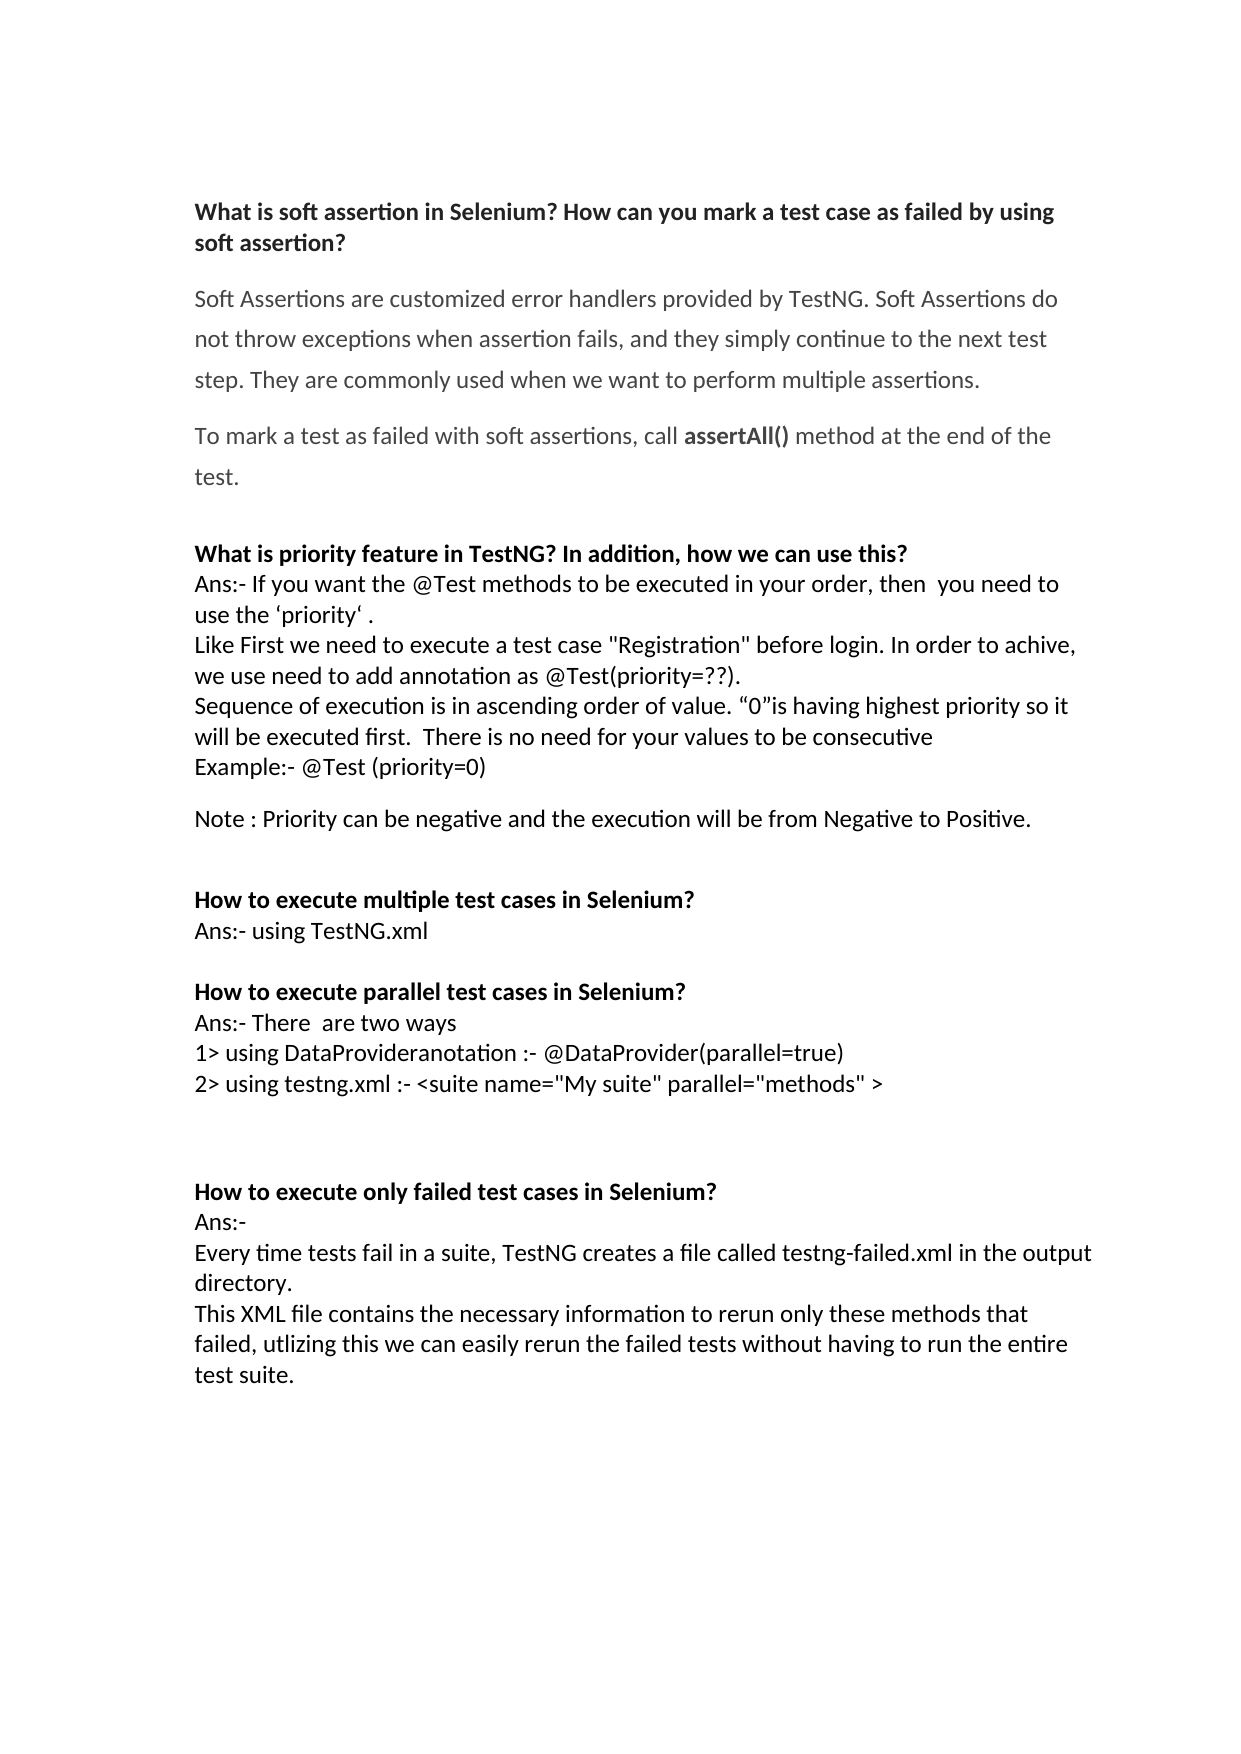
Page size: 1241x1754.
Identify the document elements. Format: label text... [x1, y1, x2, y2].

text This XML file contains the necessary information to rerun only these methods that failed, utlizing this we can easily rerun the failed tests without having to run the entire test suite. [194, 1298, 1094, 1389]
text Note : Priority can be negative and the execution will be from Negative to Positive. [194, 803, 1094, 833]
text How to execute parallel test cases in Selenium? [194, 976, 1094, 1007]
text Ans:- There are two ways [194, 1007, 1094, 1037]
text Sequence of execution is in ascending order of value. “0”is having highest priority so it will be executed first. There is no need for your values to be consecutive [194, 690, 1094, 751]
subtitle What is soft assertion in Selenium? How can you mark a test case as failed by using soft assertion? [194, 196, 1094, 257]
text 1> using DataProvideranotation :- @DataProvider(parallel=true) [194, 1037, 1094, 1068]
text To mark a test as failed with soft assertions, call assertAll() method at the end of the test. [194, 410, 1094, 492]
text How to execute multiple test cases in Selenium? [194, 884, 1094, 915]
text Example:- @Test (priority=0) [194, 751, 1094, 782]
text Every time tests fail in a suite, TestNG creates a file called testng-failed.xml in the output directory. [194, 1237, 1094, 1298]
text How to execute only failed test cases in Selenium? [194, 1176, 1094, 1206]
text Ans:- If you want the @Test methods to be executed in your order, then you need to use the ‘priority‘ . [194, 568, 1094, 629]
text Ans:- using TestNG.xml [194, 915, 1094, 946]
text 2> using testng.xml :- <suite name="My suite" parallel="methods" > [194, 1068, 1094, 1098]
text Ans:- [194, 1206, 1094, 1237]
text Like First we need to execute a test case "Registration" before login. In order to achive, we use need to add annotation as @Test(priority=??). [194, 629, 1094, 690]
text Soft Assertions are customized error handlers provided by TestNG. Soft Assertions do not throw exceptions when assertion fails, and they simply continue to the next test step. They are commonly used when we want to perform multiple assertions. [194, 273, 1094, 395]
text What is priority feature in TestNG? In addition, how we can use this? [194, 538, 1094, 568]
